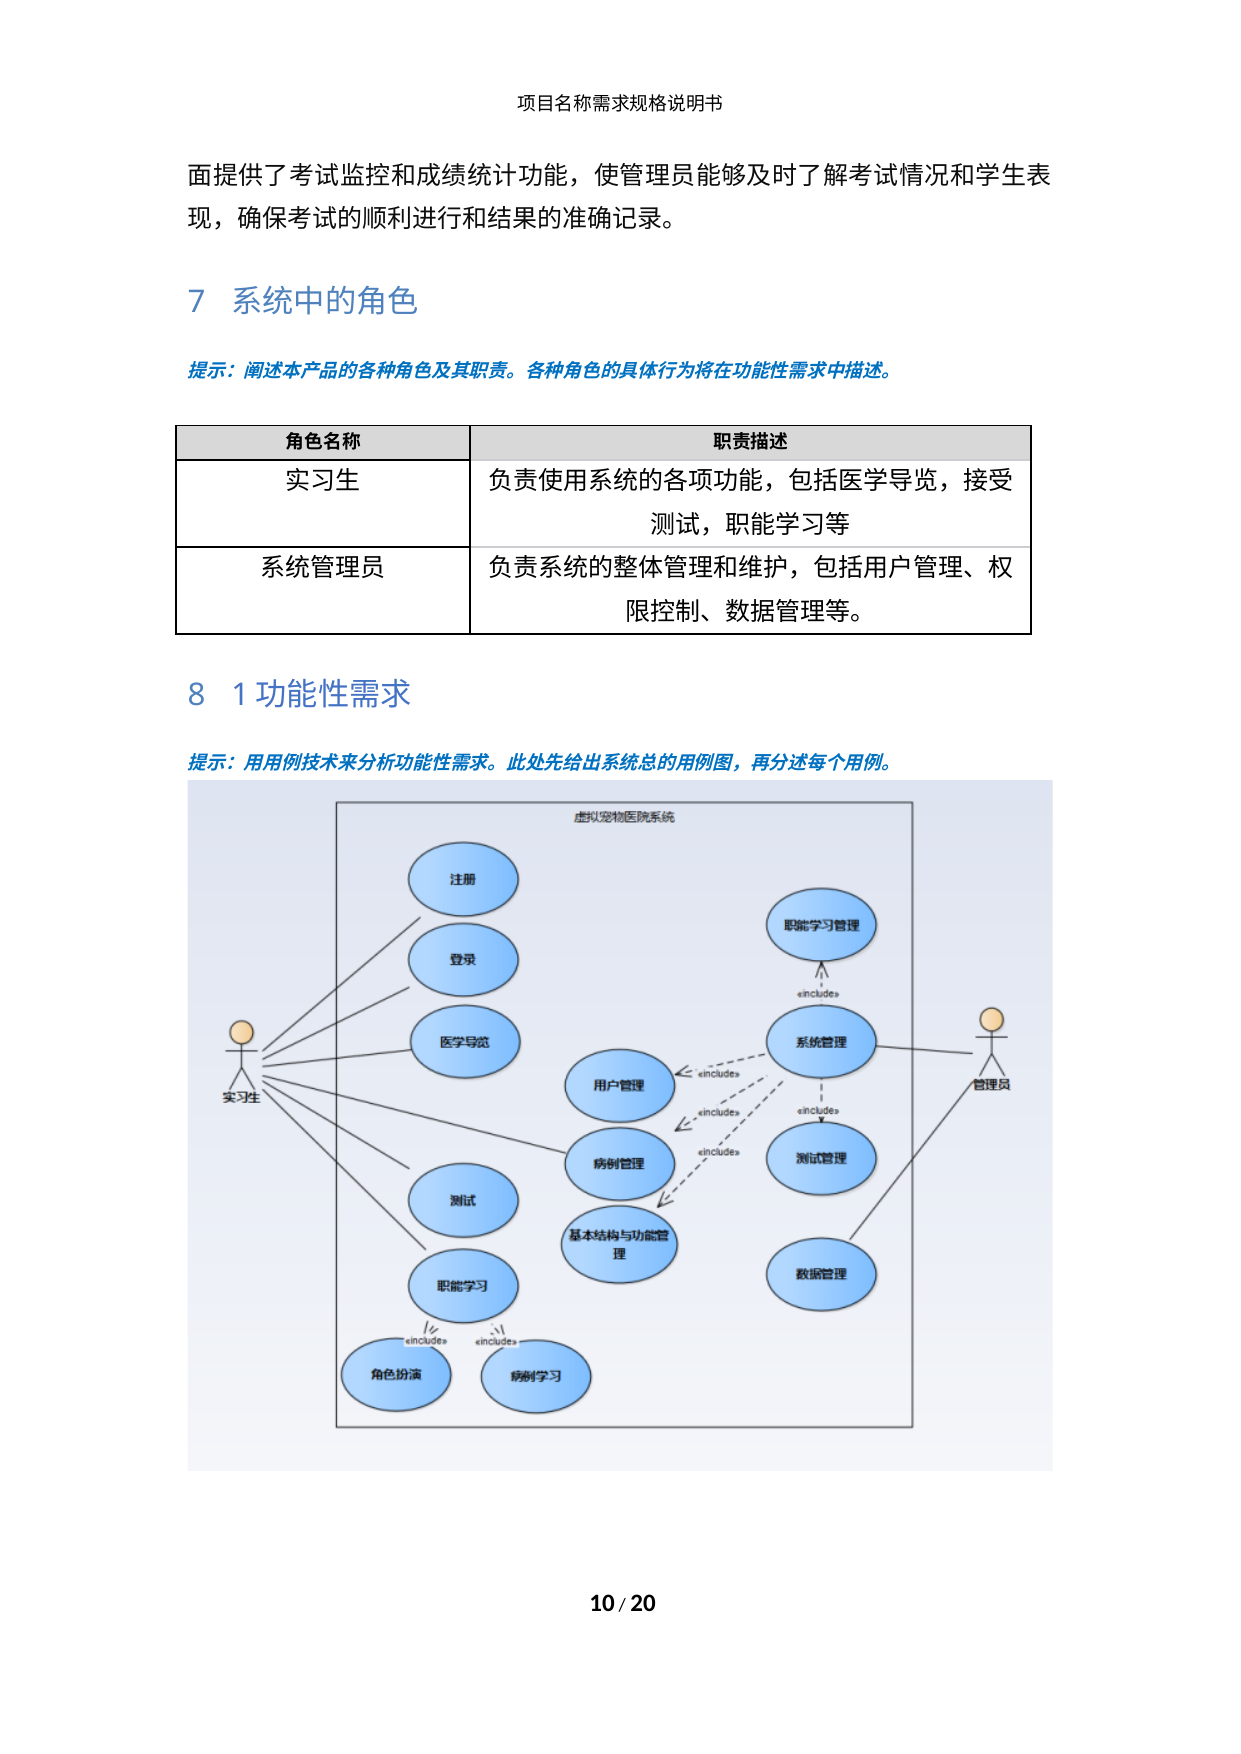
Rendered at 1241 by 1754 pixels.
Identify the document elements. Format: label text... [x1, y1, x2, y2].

table_header 职责描述 [471, 426, 1030, 459]
table_header 角色名称 [177, 426, 469, 459]
subtitle 系统中的角色 [187, 276, 1053, 322]
table_cell 负责使用系统的各项功能，包括医学导览，接受测试，职能学习等 [471, 461, 1030, 546]
text 提示：用用例技术来分析功能性需求。此处先给出系统总的用例图，再分述每个用例。 [187, 748, 1053, 775]
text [187, 155, 1053, 235]
table_cell 负责系统的整体管理和维护，包括用户管理、权限控制、数据管理等。 [471, 548, 1030, 633]
table_cell 实习生 [177, 461, 469, 546]
table_cell 系统管理员 [177, 548, 469, 633]
text 提示：阐述本产品的各种角色及其职责。各种角色的具体行为将在功能性需求中描述。 [187, 356, 1053, 383]
picture [187, 780, 1053, 1471]
subtitle 1功能性需求 [187, 669, 1053, 714]
